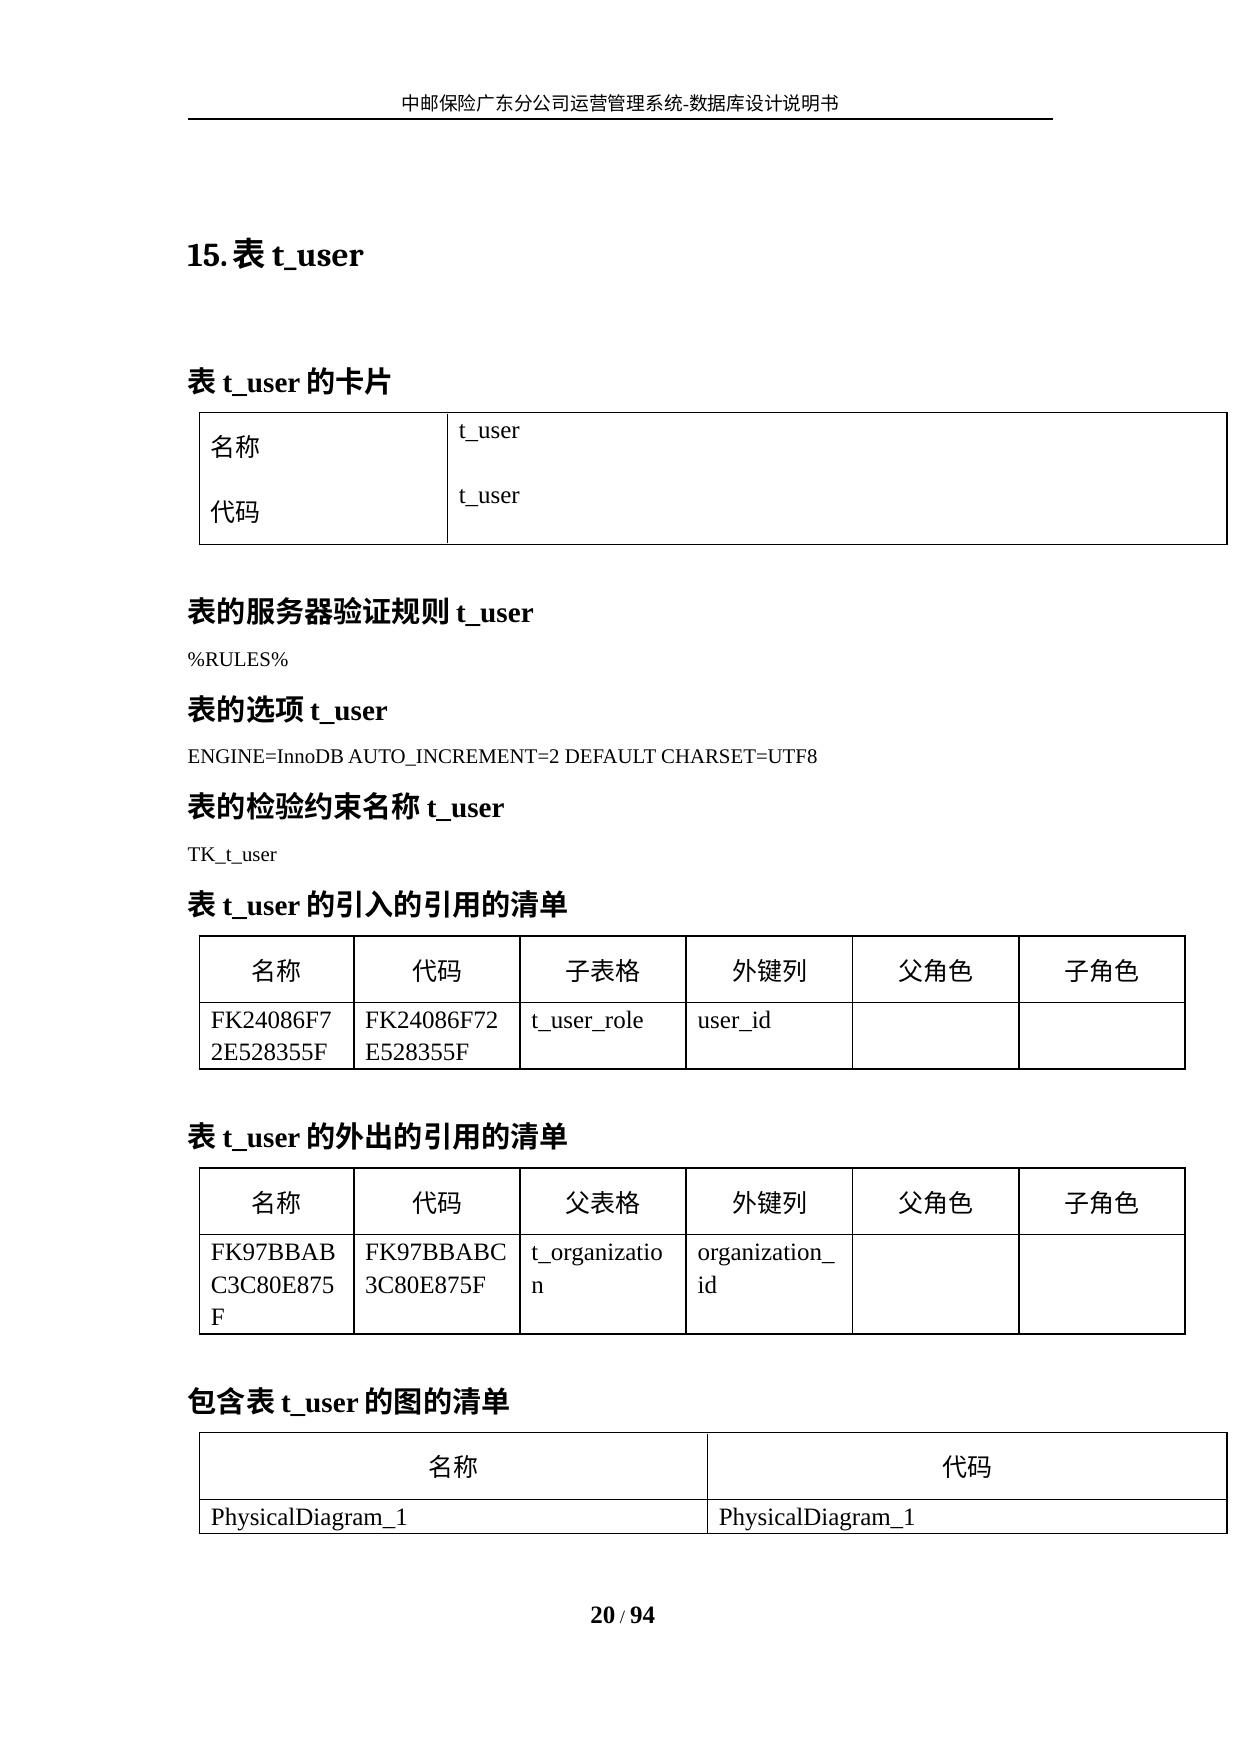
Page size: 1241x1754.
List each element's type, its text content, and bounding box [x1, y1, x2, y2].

text %RULES% [187, 642, 1053, 675]
table_header 父角色 [853, 1169, 1018, 1234]
table_cell [1020, 1003, 1184, 1068]
table_cell FK97BBABC3C80E875F [355, 1235, 519, 1333]
table_header 子表格 [521, 937, 685, 1002]
table_cell organization_id [687, 1235, 852, 1333]
table_cell FK24086F72E528355F [355, 1003, 519, 1068]
table_header 父角色 [853, 937, 1018, 1002]
table_header 外键列 [687, 1169, 852, 1234]
table_header t_user [448, 413, 1226, 478]
text TK_t_user [187, 837, 1053, 870]
table_cell t_user [448, 479, 1226, 543]
table_cell [1020, 1235, 1184, 1333]
table_header 名称 [200, 1433, 707, 1498]
table_header 名称 [200, 937, 353, 1002]
table_cell PhysicalDiagram_1 [200, 1500, 707, 1532]
table_header 外键列 [687, 937, 852, 1002]
table_cell 代码 [200, 479, 447, 543]
table_cell PhysicalDiagram_1 [708, 1500, 1226, 1532]
text 表t_user的外出的引用的清单 [187, 1102, 1053, 1167]
text ENGINE=InnoDB AUTO_INCREMENT=2 DEFAULT CHARSET=UTF8 [187, 740, 1053, 772]
text 表的检验约束名称t_user [187, 772, 1053, 837]
text 表的服务器验证规则t_user [187, 577, 1053, 642]
text 包含表t_user的图的清单 [187, 1367, 1053, 1432]
text 表t_user的卡片 [187, 347, 1053, 412]
table_header 名称 [200, 413, 447, 478]
table_cell [853, 1003, 1018, 1068]
table_header 名称 [200, 1169, 353, 1234]
table_header 代码 [355, 937, 519, 1002]
table_cell FK97BBABC3C80E875F [200, 1235, 353, 1333]
table_cell FK24086F72E528355F [200, 1003, 353, 1068]
text 表t_user的引入的引用的清单 [187, 870, 1053, 935]
table_cell user_id [687, 1003, 852, 1068]
table_header 子角色 [1020, 937, 1184, 1002]
table_header 子角色 [1020, 1169, 1184, 1234]
table_header 代码 [355, 1169, 519, 1234]
text 表的选项t_user [187, 675, 1053, 740]
table_cell [853, 1235, 1018, 1333]
table_cell t_organization [521, 1235, 685, 1333]
table_header 代码 [708, 1433, 1226, 1498]
table_header 父表格 [521, 1169, 685, 1234]
table_cell t_user_role [521, 1003, 685, 1068]
subtitle 表t_user [187, 220, 1053, 285]
